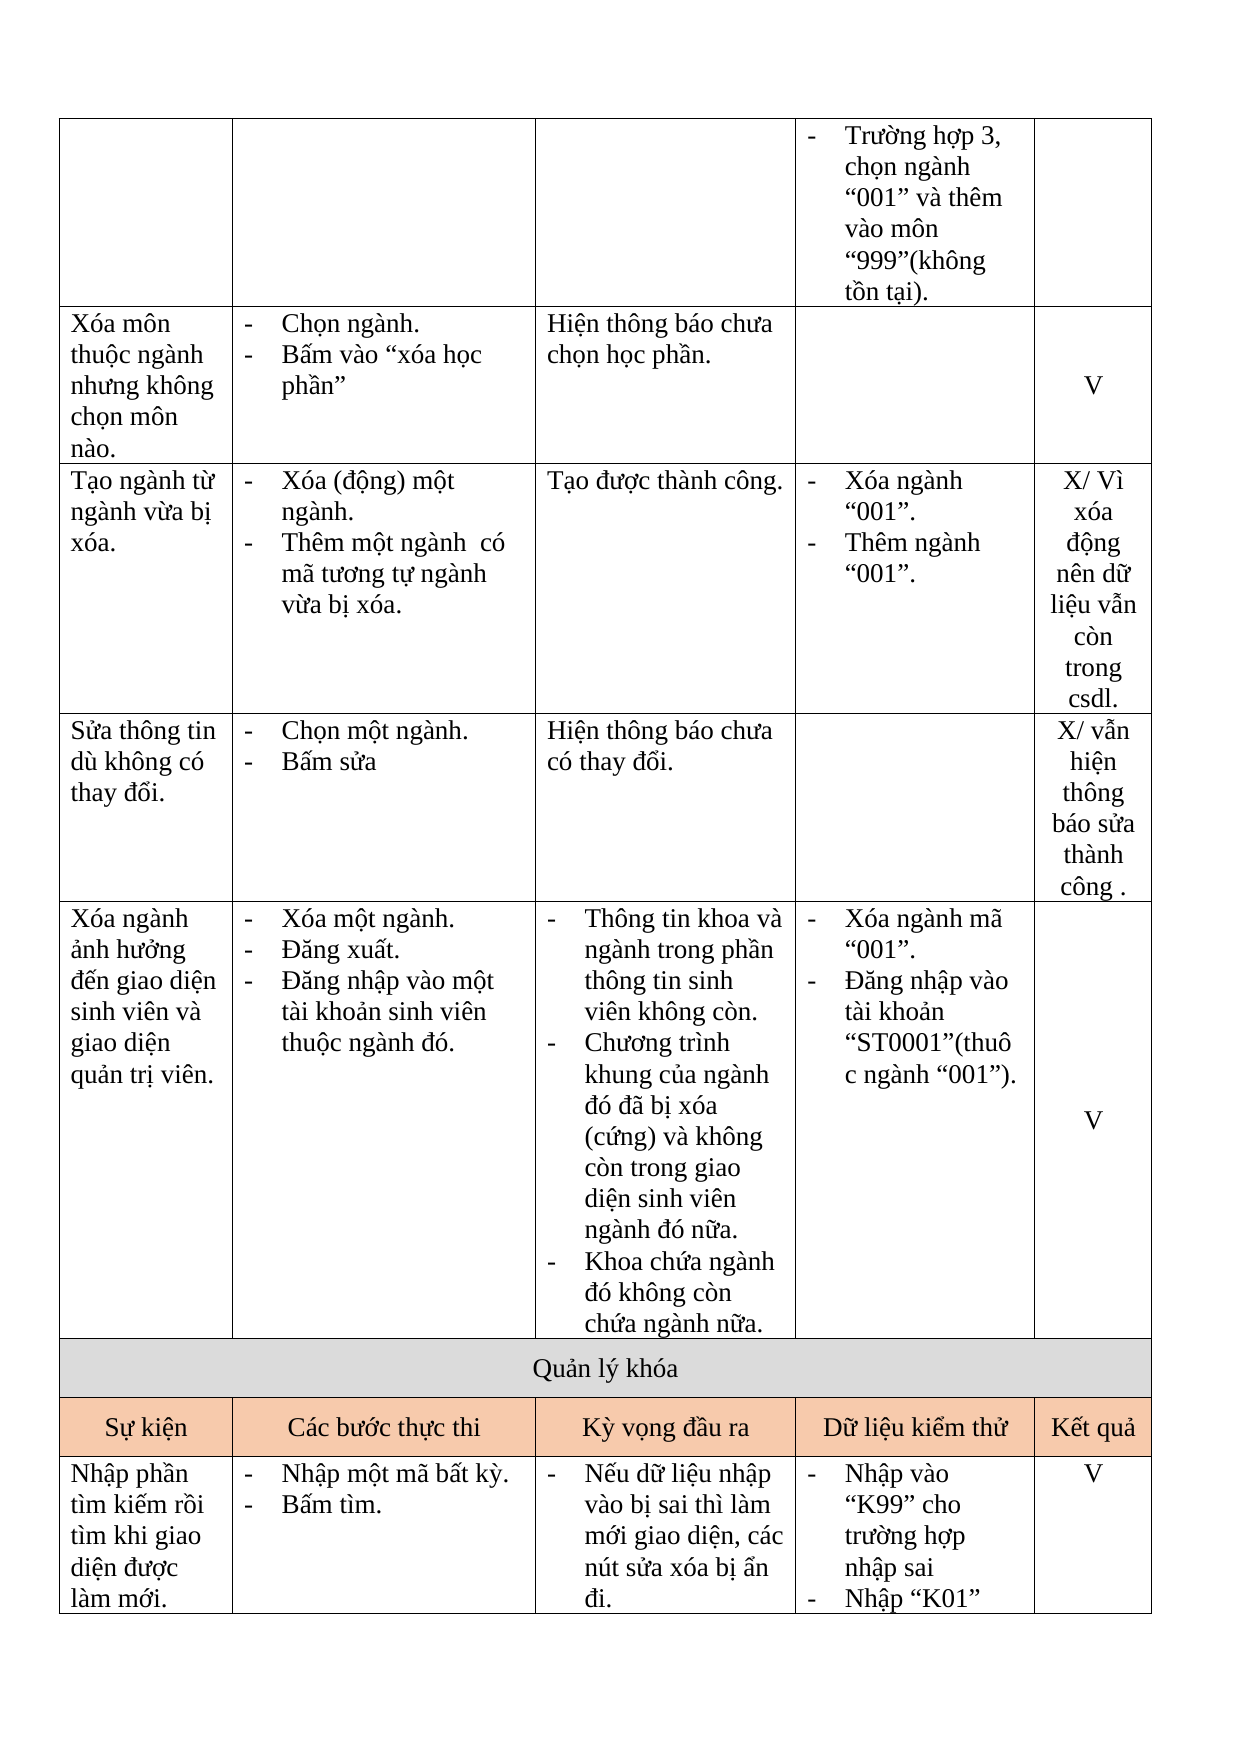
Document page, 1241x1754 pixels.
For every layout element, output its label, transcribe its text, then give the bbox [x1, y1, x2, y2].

table_cell Tạo ngành từ ngành vừa bị xóa. [60, 464, 232, 713]
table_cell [60, 1457, 232, 1613]
table_cell V [1035, 1457, 1151, 1613]
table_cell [796, 119, 1034, 306]
table_cell [796, 714, 1034, 901]
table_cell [233, 119, 535, 306]
table_cell Quản lý khóa [60, 1339, 1151, 1397]
table_cell Xóa một ngành. Đăng xuất. Đăng nhập vào một tài khoản sinh viên thuộc ngành đó. [233, 902, 535, 1338]
table_cell Hiện thông báo chưa chọn học phần. [536, 307, 795, 463]
table_cell Xóa ngành mã “001”. Đăng nhập vào tài khoản “ST0001”(thuôc ngành “001”). [796, 902, 1034, 1338]
table_cell [796, 307, 1034, 463]
table_cell Chọn ngành. Bấm vào “xóa học phần” [233, 307, 535, 463]
table_cell Xóa ngành ảnh hưởng đến giao diện sinh viên và giao diện quản trị viên. [60, 902, 232, 1338]
table_cell Sự kiện [60, 1398, 232, 1456]
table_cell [536, 119, 795, 306]
table_cell Các bước thực thi [233, 1398, 535, 1456]
table_cell X/ Vì xóa động nên dữ liệu vẫn còn trong csdl. [1035, 464, 1151, 713]
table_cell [796, 1457, 1034, 1613]
table_cell Xóa (động) một ngành. Thêm một ngành có mã tương tự ngành vừa bị xóa. [233, 464, 535, 713]
table_cell Xóa môn thuộc ngành nhưng không chọn môn nào. [60, 307, 232, 463]
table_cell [60, 119, 232, 306]
table_cell X/ vẫn hiện thông báo sửa thành công . [1035, 714, 1151, 901]
table_cell Xóa ngành “001”. Thêm ngành “001”. [796, 464, 1034, 713]
table_cell Hiện thông báo chưa có thay đổi. [536, 714, 795, 901]
table_cell Kết quả [1035, 1398, 1151, 1456]
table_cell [233, 1457, 535, 1613]
table_cell Thông tin khoa và ngành trong phần thông tin sinh viên không còn. Chương trình khung của ngành đó đã bị xóa (cứng) và không còn trong giao diện sinh viên ngành đó nữa. Khoa chứa ngành đó không còn chứa ngành nữa. [536, 902, 795, 1338]
table_cell Chọn một ngành. Bấm sửa [233, 714, 535, 901]
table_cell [536, 1457, 795, 1613]
table_cell Dữ liệu kiểm thử [796, 1398, 1034, 1456]
table_cell Kỳ vọng đầu ra [536, 1398, 795, 1456]
table_cell Sửa thông tin dù không có thay đổi. [60, 714, 232, 901]
table_cell Tạo được thành công. [536, 464, 795, 713]
table_cell V [1035, 902, 1151, 1338]
table_cell V [1035, 307, 1151, 463]
table_cell V [1035, 119, 1151, 306]
